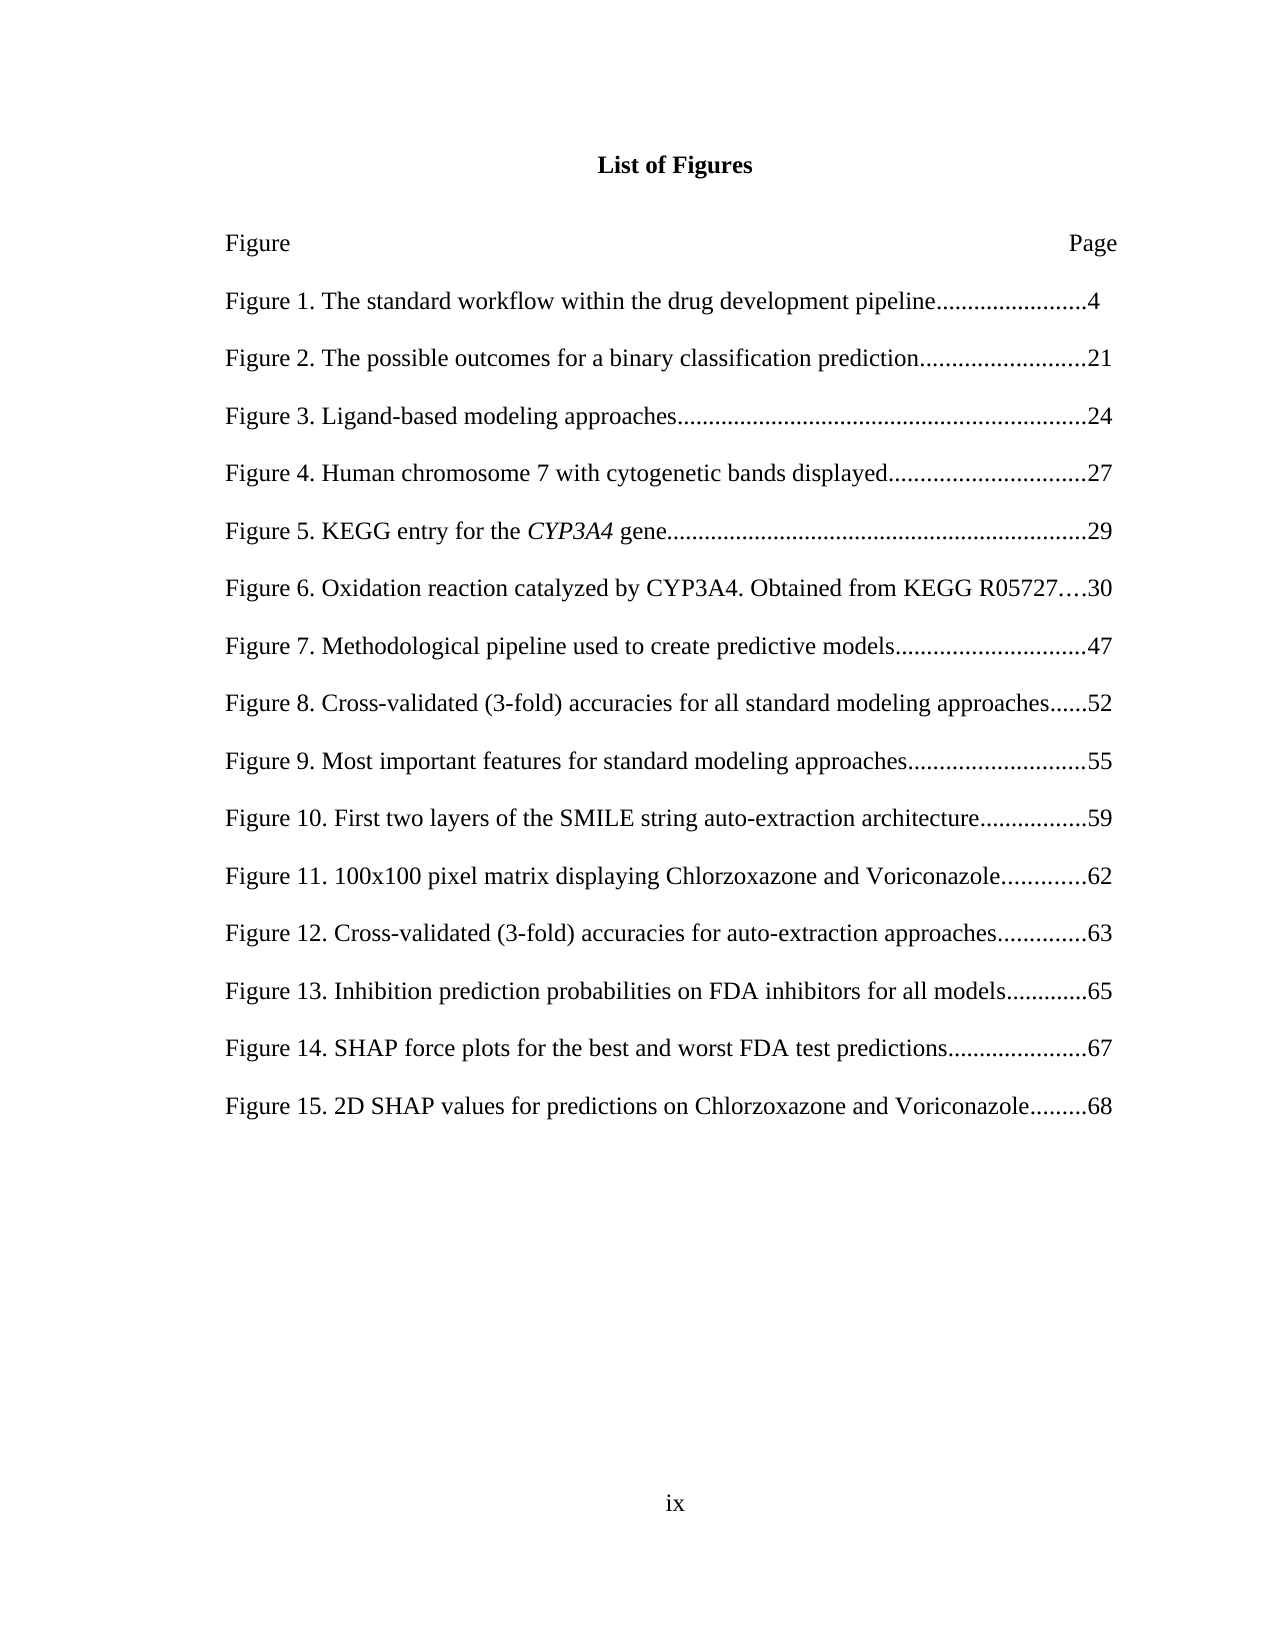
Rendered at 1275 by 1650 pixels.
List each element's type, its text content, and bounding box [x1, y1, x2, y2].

text Figure 3. Ligand-based modeling approaches 24 [225, 401, 1125, 429]
text Figure 8. Cross-validated (3-fold) accuracies for all standard modeling approaches 52 [225, 688, 1125, 717]
text Figure 6. Oxidation reaction catalyzed by CYP3A4. Obtained from KEGG R05727 30 [225, 573, 1125, 602]
text Figure 12. Cross-validated (3-fold) accuracies for auto-extraction approaches 63 [225, 918, 1125, 947]
text Figure 13. Inhibition prediction probabilities on FDA inhibitors for all models 65 [225, 976, 1125, 1004]
text Figure 11. 100x100 pixel matrix displaying Chlorzoxazone and Voriconazole 62 [225, 861, 1125, 889]
text Figure 14. SHAP force plots for the best and worst FDA test predictions 67 [225, 1033, 1125, 1062]
text Figure 4. Human chromosome 7 with cytogenetic bands displayed 27 [225, 458, 1125, 487]
text Figure 5. KEGG entry for the CYP3A4 gene 29 [225, 516, 1125, 544]
text Figure 10. First two layers of the SMILE string auto-extraction architecture 59 [225, 803, 1125, 832]
text Figure 1. The standard workflow within the drug development pipeline 4 [225, 286, 1125, 314]
text Figure 7. Methodological pipeline used to create predictive models 47 [225, 631, 1125, 659]
text Figure 15. 2D SHAP values for predictions on Chlorzoxazone and Voriconazole 68 [225, 1091, 1125, 1119]
text Figure 2. The possible outcomes for a binary classification prediction 21 [225, 343, 1125, 372]
text Figure 9. Most important features for standard modeling approaches 55 [225, 746, 1125, 774]
